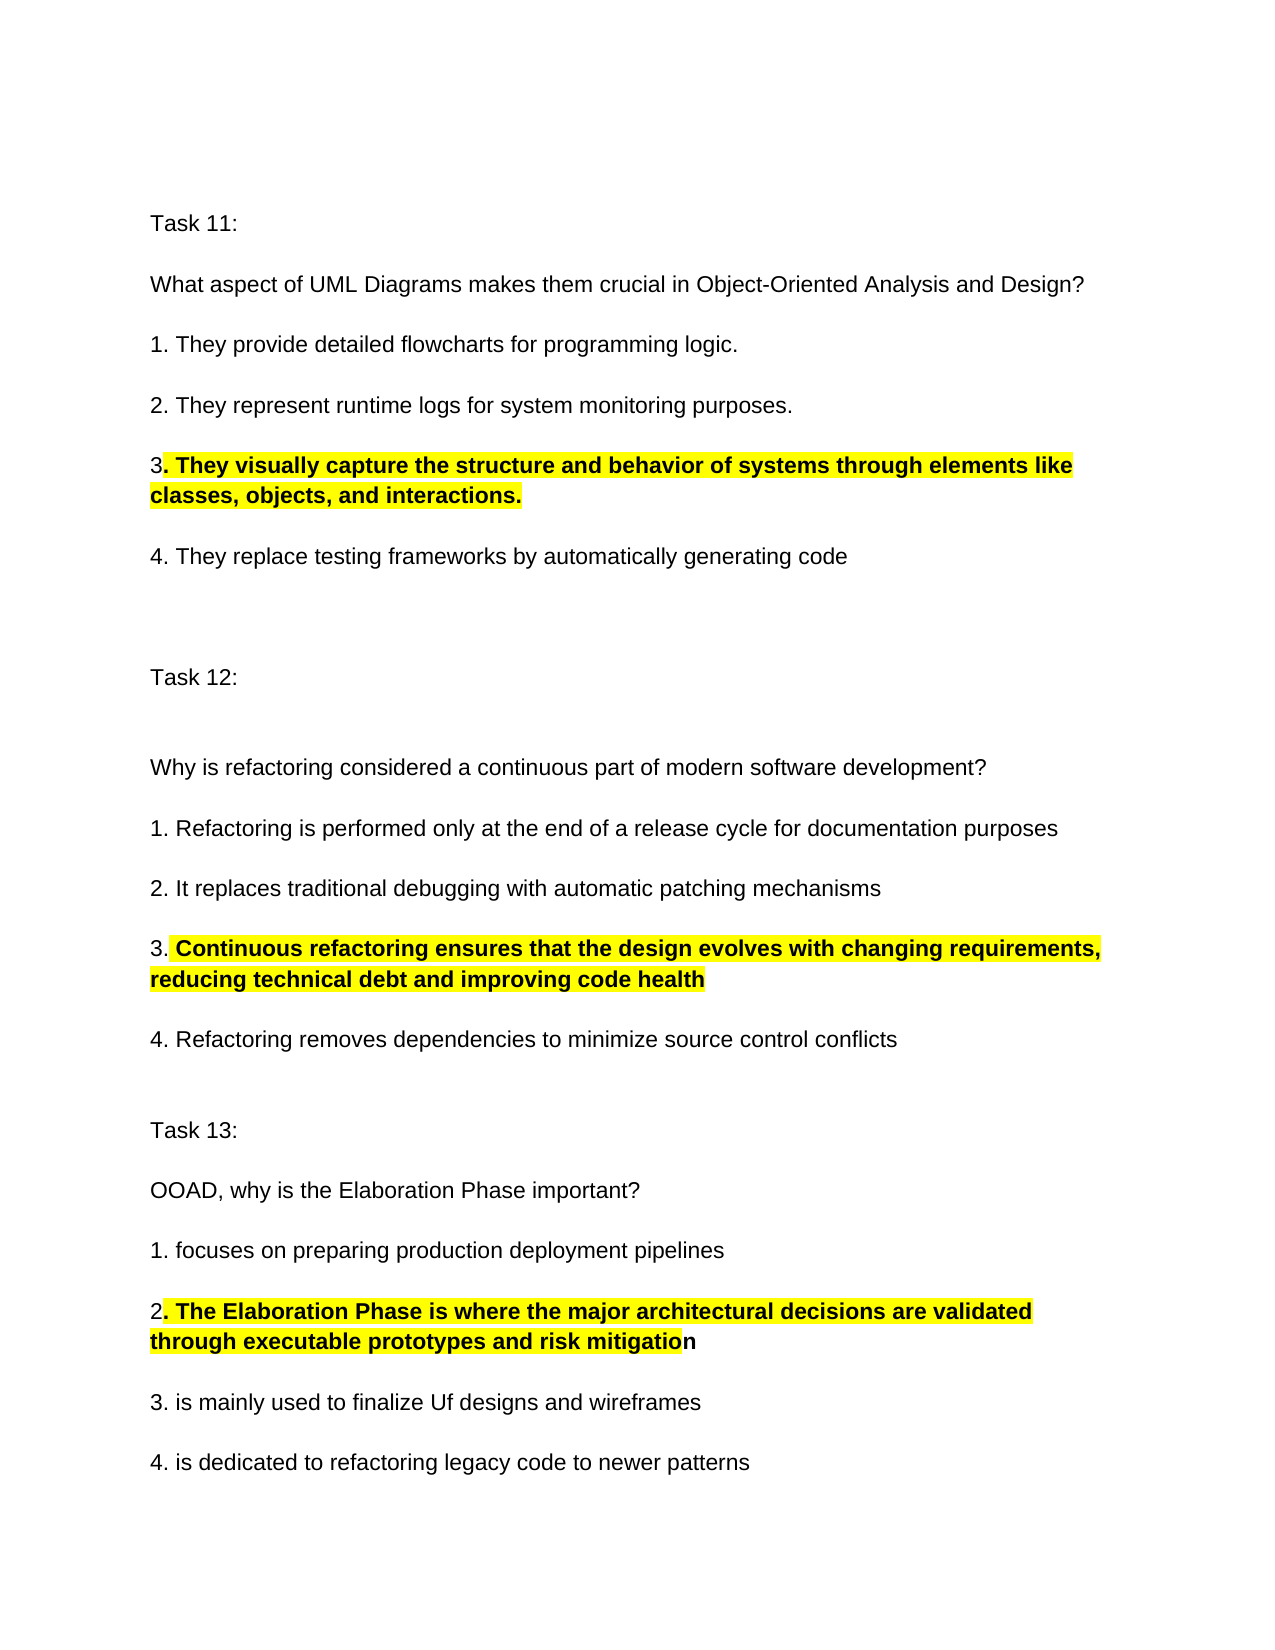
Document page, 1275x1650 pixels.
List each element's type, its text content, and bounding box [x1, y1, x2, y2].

text What aspect of UML Diagrams makes them crucial in Object-Oriented Analysis and Design? [150, 271, 1125, 297]
text OOAD, why is the Elaboration Phase important? [150, 1177, 1125, 1203]
text Why is refactoring considered a continuous part of modern software development? [150, 754, 1125, 781]
text 4. They replace testing frameworks by automatically generating code [150, 543, 1125, 569]
text Task 11: [150, 210, 1125, 237]
text 2. It replaces traditional debugging with automatic patching mechanisms [150, 875, 1125, 901]
text Task 13: [150, 1117, 1125, 1143]
text 3. They visually capture the structure and behavior of systems through elements like classes, objects, and interactions. [150, 452, 1125, 509]
text 2. The Elaboration Phase is where the major architectural decisions are validated through executable prototypes and risk mitigation [150, 1298, 1125, 1354]
text 4. Refactoring removes dependencies to minimize source control conflicts [150, 1026, 1125, 1052]
text 3. Continuous refactoring ensures that the design evolves with changing requirements, reducing technical debt and improving code health [150, 935, 1125, 992]
text 4. is dedicated to refactoring legacy code to newer patterns [150, 1449, 1125, 1475]
text 1. They provide detailed flowcharts for programming logic. [150, 331, 1125, 358]
text Task 12: [150, 663, 1125, 690]
text 1. focuses on preparing production deployment pipelines [150, 1237, 1125, 1264]
text 3. is mainly used to finalize Uf designs and wireframes [150, 1388, 1125, 1415]
text 2. They represent runtime logs for system monitoring purposes. [150, 392, 1125, 418]
text 1. Refactoring is performed only at the end of a release cycle for documentation purposes [150, 814, 1125, 841]
